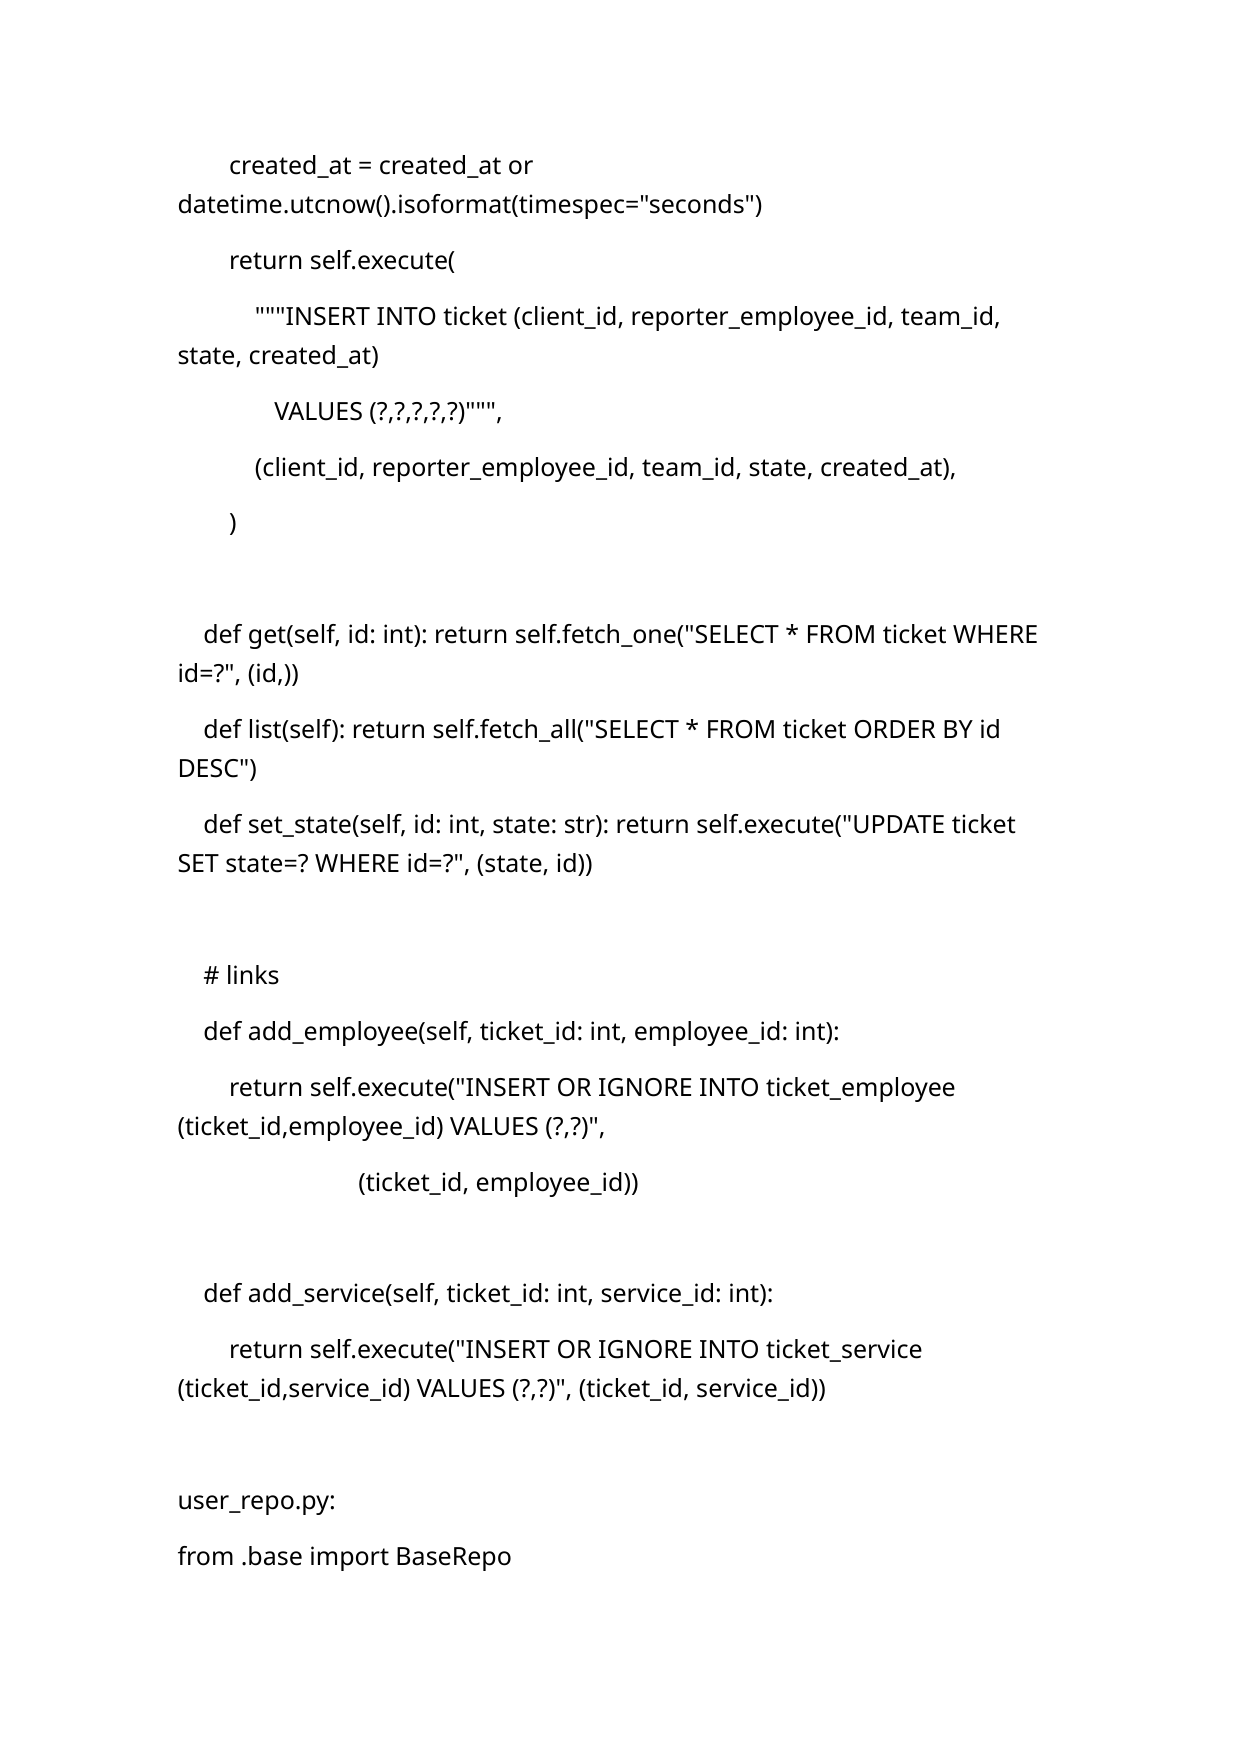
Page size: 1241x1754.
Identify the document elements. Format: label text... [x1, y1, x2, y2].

text user_repo.py: [177, 1483, 1063, 1517]
text return self.execute("INSERT OR IGNORE INTO ticket_employee (ticket_id,employee_id) VALUES (?,?)", [177, 1069, 1063, 1142]
text VALUES (?,?,?,?,?)""", [177, 393, 1063, 427]
text """INSERT INTO ticket (client_id, reporter_employee_id, team_id, state, created_at) [177, 298, 1063, 372]
text ) [177, 505, 1063, 539]
text (ticket_id, employee_id)) [177, 1164, 1063, 1198]
text return self.execute("INSERT OR IGNORE INTO ticket_service (ticket_id,service_id) VALUES (?,?)", (ticket_id, service_id)) [177, 1332, 1063, 1405]
text def set_state(self, id: int, state: str): return self.execute("UPDATE ticket SET state=? WHERE id=?", (state, id)) [177, 807, 1063, 880]
text from .base import BaseRepo [177, 1538, 1063, 1572]
text (client_id, reporter_employee_id, team_id, state, created_at), [177, 449, 1063, 483]
text def add_service(self, ticket_id: int, service_id: int): [177, 1276, 1063, 1310]
text def add_employee(self, ticket_id: int, employee_id: int): [177, 1013, 1063, 1047]
text def list(self): return self.fetch_all("SELECT * FROM ticket ORDER BY id DESC") [177, 712, 1063, 785]
text return self.execute( [177, 243, 1063, 277]
text # links [177, 958, 1063, 992]
text def get(self, id: int): return self.fetch_one("SELECT * FROM ticket WHERE id=?", (id,)) [177, 617, 1063, 690]
text created_at = created_at or datetime.utcnow().isoformat(timespec="seconds") [177, 148, 1063, 221]
